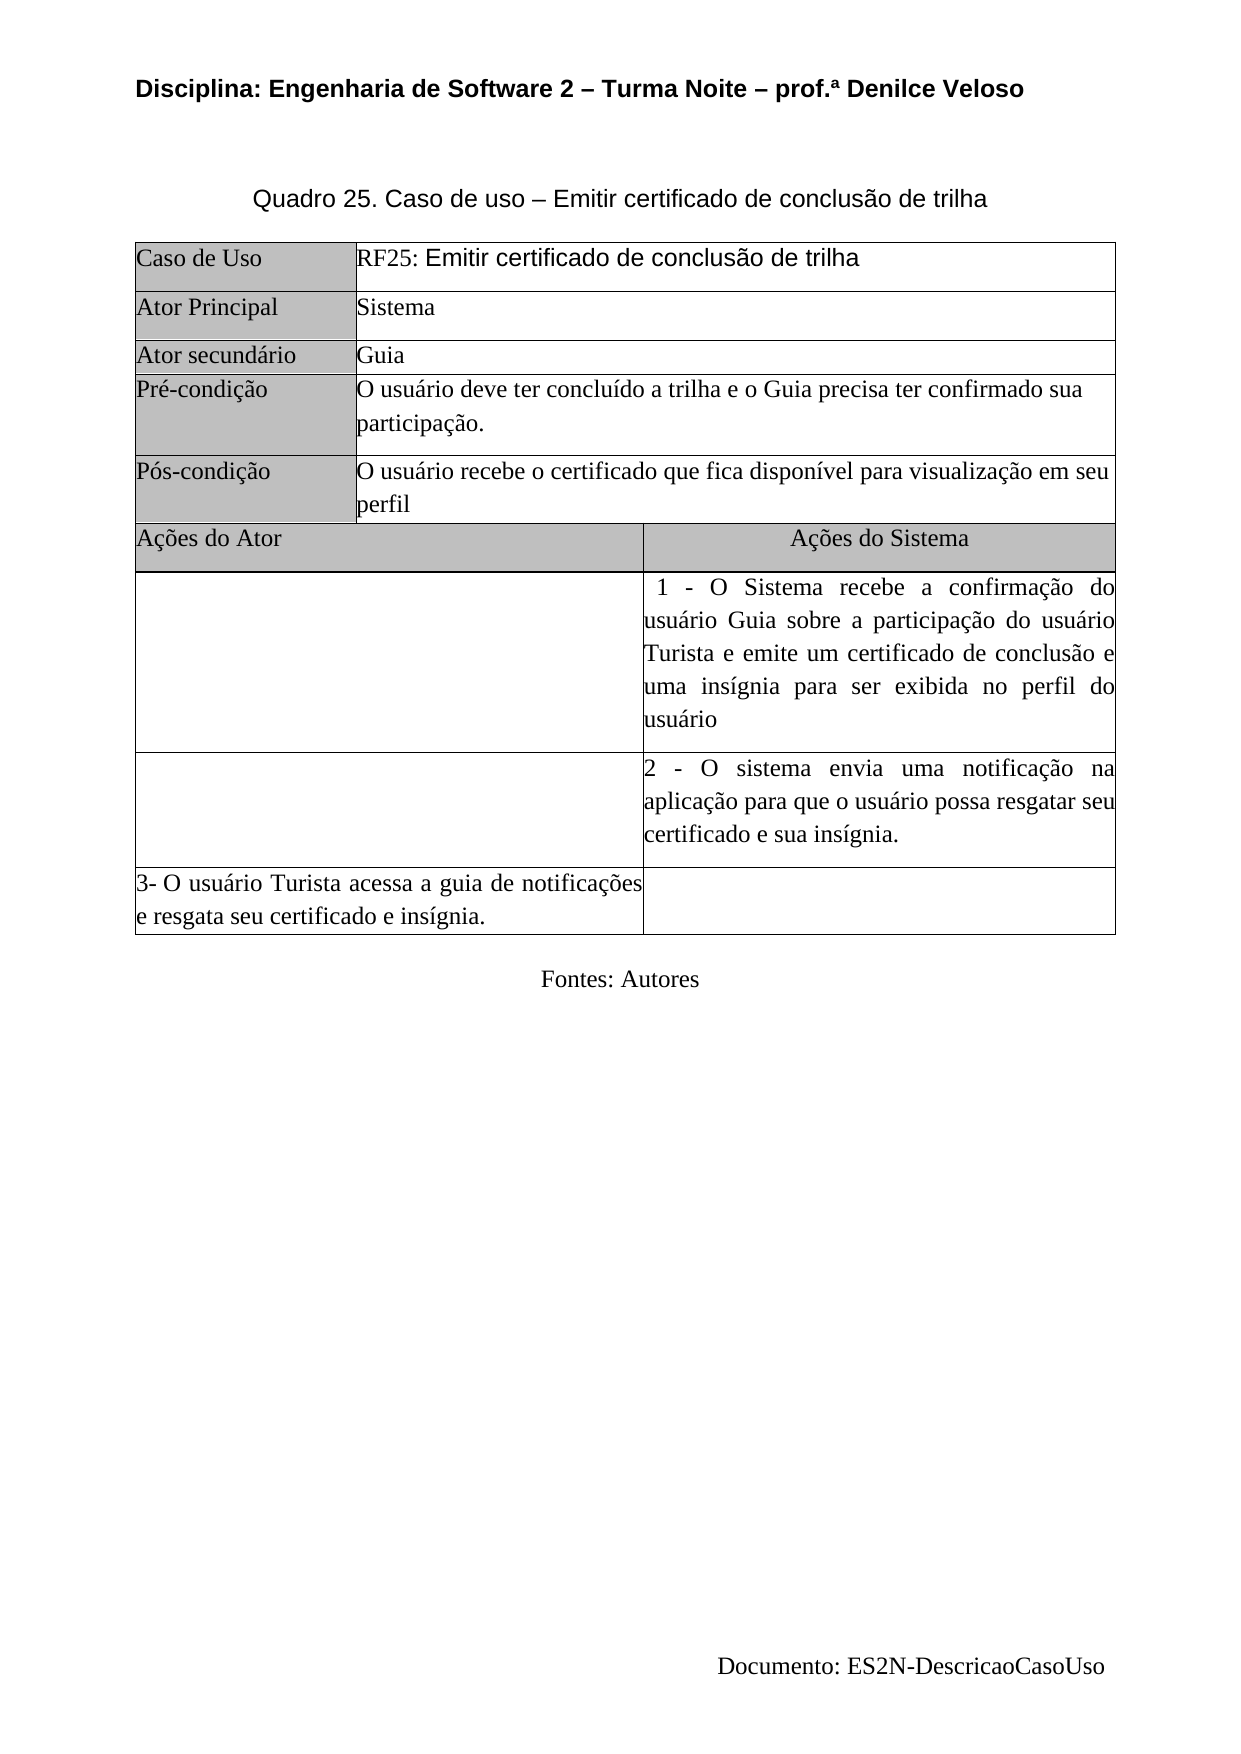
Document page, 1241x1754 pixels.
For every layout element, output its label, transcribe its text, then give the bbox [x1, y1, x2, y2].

table_cell O usuário recebe o certificado que fica disponível para visualização em seu perfil [357, 456, 1115, 522]
table_cell 3- O usuário Turista acessa a guia de notificações e resgata seu certificado e insígnia. [136, 868, 643, 934]
table_cell Ações do Ator [136, 524, 643, 571]
table_cell Guia [357, 341, 1115, 373]
table_cell 2 - O sistema envia uma notificação na aplicação para que o usuário possa resgatar seu certificado e sua insígnia. [644, 753, 1115, 867]
table_cell Ator secundário [136, 341, 356, 373]
table_cell Ações do Sistema [644, 524, 1115, 571]
table_cell O usuário deve ter concluído a trilha e o Guia precisa ter confirmado sua participação. [357, 375, 1115, 455]
table_cell Ator Principal [136, 292, 356, 339]
table_header RF25: Emitir certificado de conclusão de trilha [357, 243, 1115, 291]
table_cell [644, 868, 1115, 934]
text Quadro 25. Caso de uso – Emitir certificado de conclusão de trilha [135, 184, 1105, 213]
text Fontes: Autores [135, 964, 1105, 993]
table_cell 1 - O Sistema recebe a confirmação do usuário Guia sobre a participação do usuário Turista e emite um certificado de conclusão e uma insígnia para ser exibida no perfil do usuário [644, 573, 1115, 752]
table_header Caso de Uso [136, 243, 356, 291]
table_cell Pré-condição [136, 375, 356, 455]
table_cell [136, 753, 643, 867]
table_cell Pós-condição [136, 456, 356, 522]
table_cell [136, 573, 643, 752]
table_cell Sistema [357, 292, 1115, 339]
